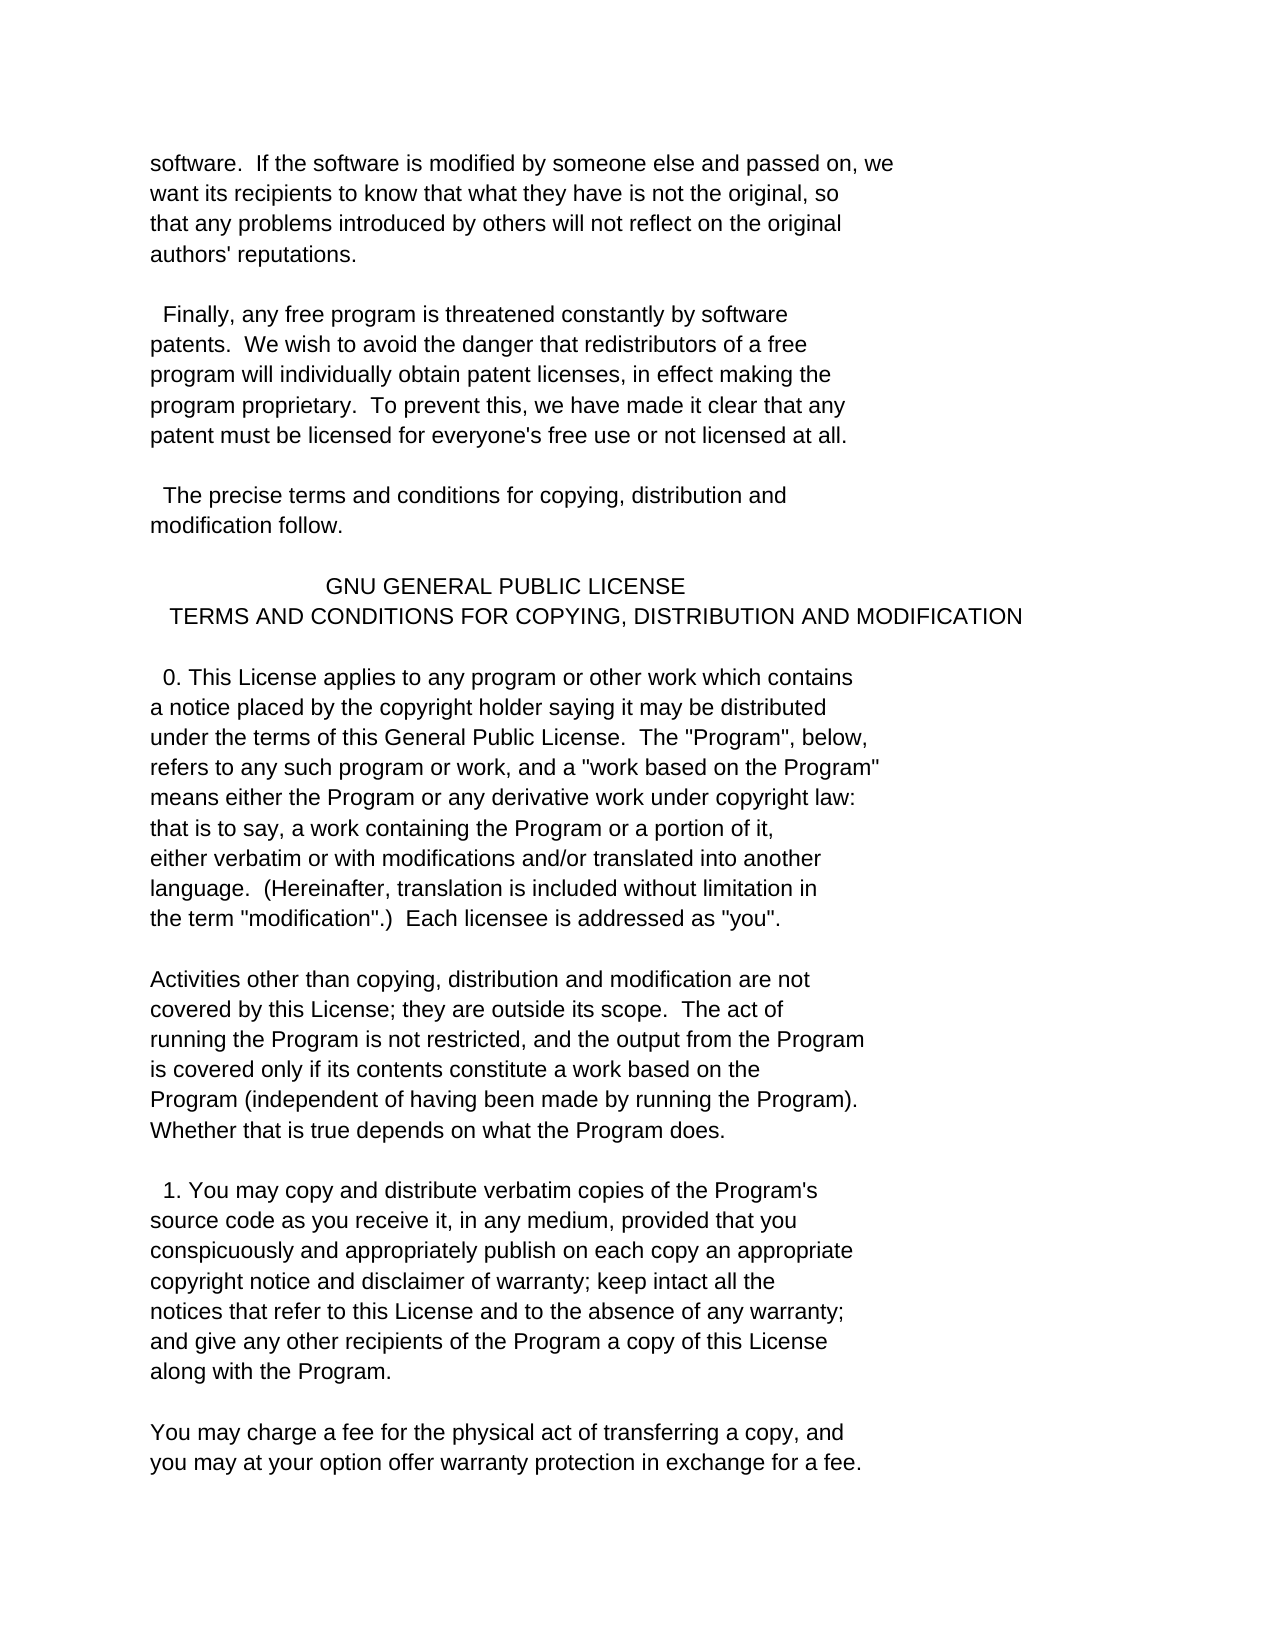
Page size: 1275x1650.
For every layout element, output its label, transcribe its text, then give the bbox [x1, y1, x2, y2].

text patent must be licensed for everyone's free use or not licensed at all. [150, 422, 1125, 448]
text conspicuously and appropriately publish on each copy an appropriate [150, 1237, 1125, 1264]
text under the terms of this General Public License. The "Program", below, [150, 724, 1125, 750]
text authors' reputations. [150, 241, 1125, 267]
text is covered only if its contents constitute a work based on the [150, 1056, 1125, 1083]
text 0. This License applies to any program or other work which contains [150, 663, 1125, 690]
text want its recipients to know that what they have is not the original, so [150, 180, 1125, 207]
text Program (independent of having been made by running the Program). [150, 1086, 1125, 1113]
text Finally, any free program is threatened constantly by software [150, 301, 1125, 327]
text patents. We wish to avoid the danger that redistributors of a free [150, 331, 1125, 358]
text along with the Program. [150, 1358, 1125, 1385]
text GNU GENERAL PUBLIC LICENSE [150, 573, 1125, 599]
text language. (Hereinafter, translation is included without limitation in [150, 875, 1125, 901]
text means either the Program or any derivative work under copyright law: [150, 784, 1125, 811]
text and give any other recipients of the Program a copy of this License [150, 1328, 1125, 1354]
text The precise terms and conditions for copying, distribution and [150, 482, 1125, 509]
text source code as you receive it, in any medium, provided that you [150, 1207, 1125, 1234]
text that any problems introduced by others will not reflect on the original [150, 210, 1125, 237]
text notices that refer to this License and to the absence of any warranty; [150, 1298, 1125, 1324]
text Whether that is true depends on what the Program does. [150, 1117, 1125, 1143]
text program will individually obtain patent licenses, in effect making the [150, 361, 1125, 388]
text either verbatim or with modifications and/or translated into another [150, 845, 1125, 871]
text 1. You may copy and distribute verbatim copies of the Program's [150, 1177, 1125, 1203]
text that is to say, a work containing the Program or a portion of it, [150, 814, 1125, 841]
text running the Program is not restricted, and the output from the Program [150, 1026, 1125, 1052]
text the term "modification".) Each licensee is addressed as "you". [150, 905, 1125, 932]
text a notice placed by the copyright holder saying it may be distributed [150, 694, 1125, 720]
text TERMS AND CONDITIONS FOR COPYING, DISTRIBUTION AND MODIFICATION [150, 603, 1125, 629]
text refers to any such program or work, and a "work based on the Program" [150, 754, 1125, 781]
text you may at your option offer warranty protection in exchange for a fee. [150, 1449, 1125, 1475]
text modification follow. [150, 512, 1125, 539]
text You may charge a fee for the physical act of transferring a copy, and [150, 1419, 1125, 1445]
text program proprietary. To prevent this, we have made it clear that any [150, 392, 1125, 418]
text covered by this License; they are outside its scope. The act of [150, 996, 1125, 1022]
text software. If the software is modified by someone else and passed on, we [150, 150, 1125, 176]
text copyright notice and disclaimer of warranty; keep intact all the [150, 1268, 1125, 1294]
text Activities other than copying, distribution and modification are not [150, 966, 1125, 992]
